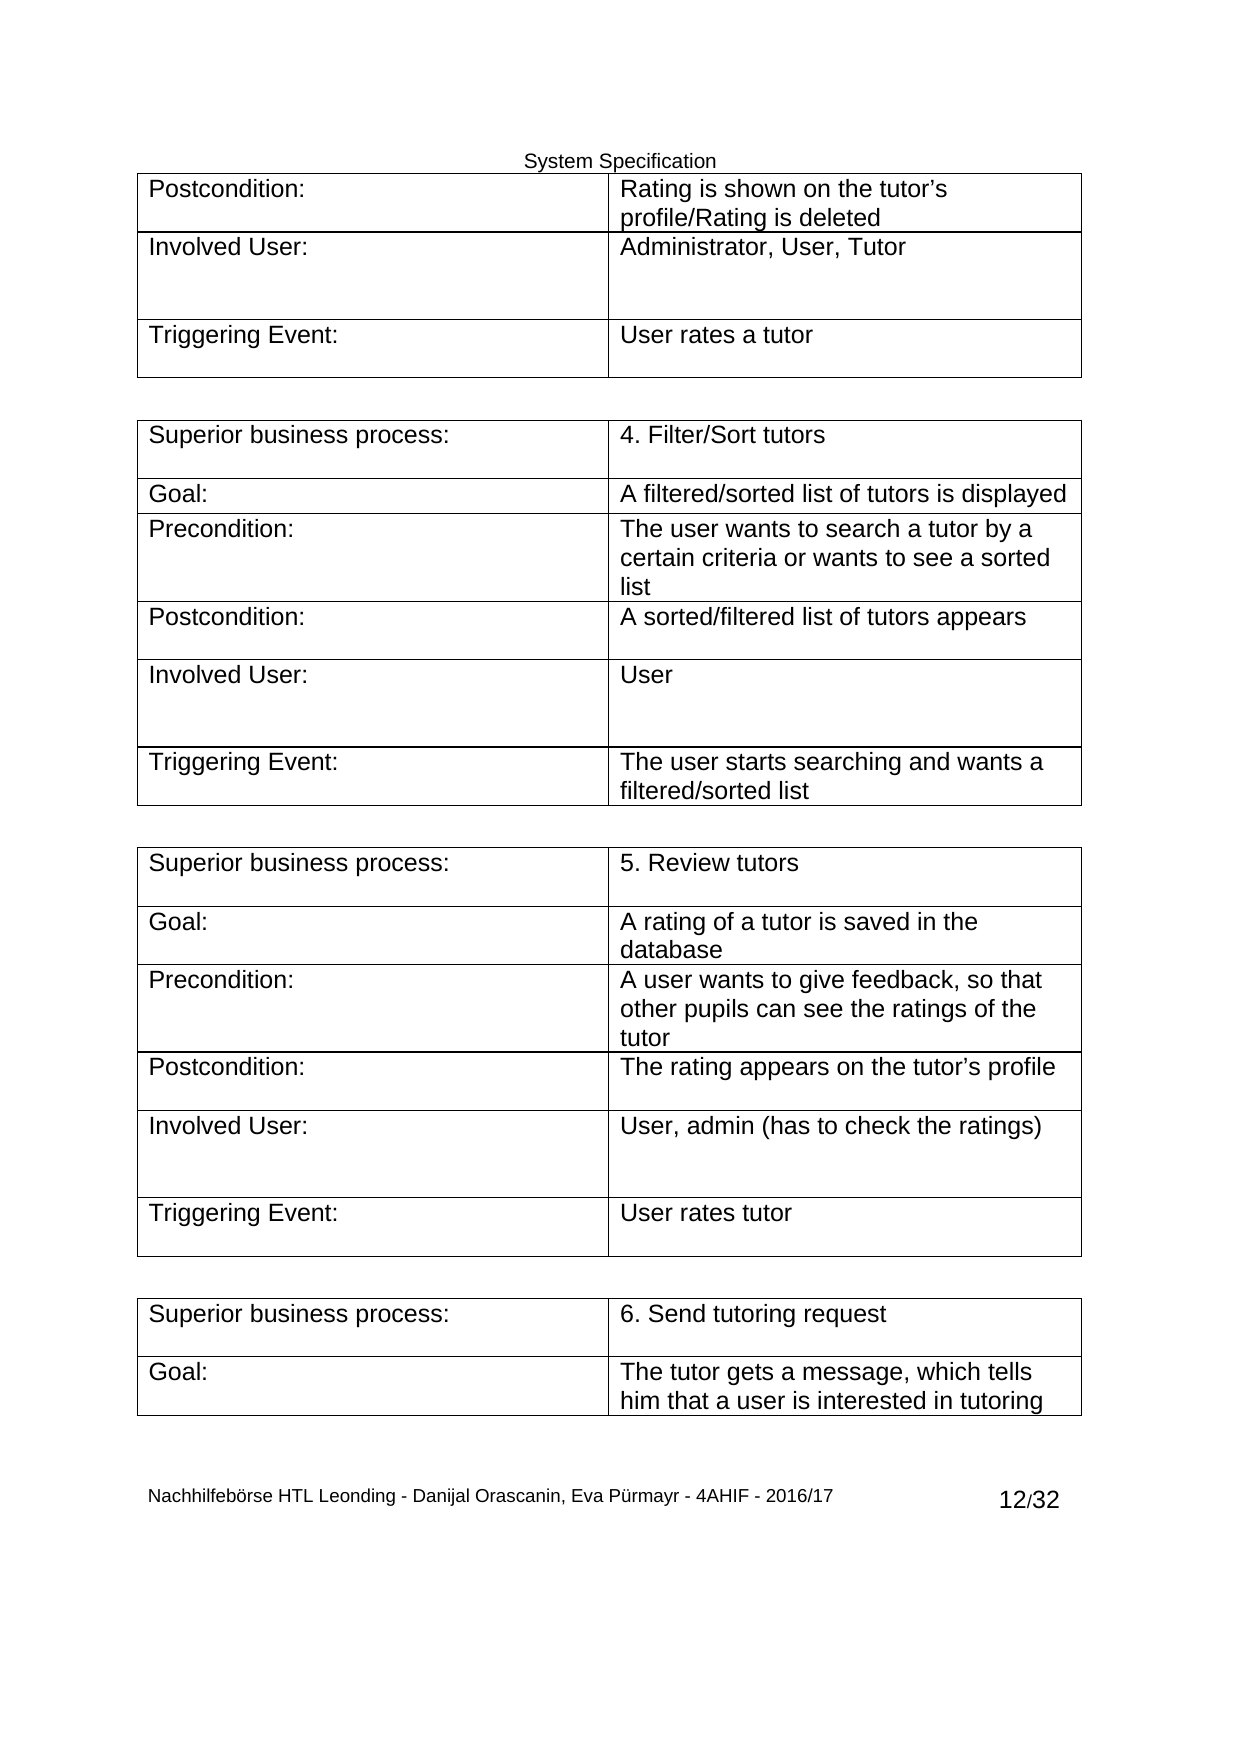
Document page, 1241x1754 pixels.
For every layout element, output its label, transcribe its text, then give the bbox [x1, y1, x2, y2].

table_cell A rating of a tutor is saved in the database [609, 907, 1081, 964]
table_cell Precondition: [138, 965, 608, 1051]
table_header 4. Filter/Sort tutors [609, 421, 1081, 478]
table_cell Triggering Event: [138, 320, 608, 377]
table_cell Goal: [138, 907, 608, 964]
table_cell The user wants to search a tutor by a certain criteria or wants to see a sorted list [609, 514, 1081, 601]
table_header Superior business process: [138, 421, 608, 478]
table_cell The tutor gets a message, which tells him that a user is interested in tutoring [609, 1357, 1081, 1415]
table_cell A user wants to give feedback, so that other pupils can see the ratings of the tutor [609, 965, 1081, 1051]
table_cell User rates tutor [609, 1198, 1081, 1256]
table_cell Goal: [138, 479, 608, 513]
table_cell Postcondition: [138, 1053, 608, 1110]
table_cell Precondition: [138, 514, 608, 601]
table_cell Triggering Event: [138, 748, 608, 805]
table_cell User [609, 660, 1081, 746]
table_header Superior business process: [138, 848, 608, 906]
table_header Superior business process: [138, 1299, 608, 1356]
table_header 5. Review tutors [609, 848, 1081, 906]
table_cell Involved User: [138, 233, 608, 319]
table_cell Involved User: [138, 1111, 608, 1197]
table_cell Administrator, User, Tutor [609, 233, 1081, 319]
table_cell Postcondition: [138, 602, 608, 659]
table_cell User, admin (has to check the ratings) [609, 1111, 1081, 1197]
table_cell User rates a tutor [609, 320, 1081, 377]
table_header 6. Send tutoring request [609, 1299, 1081, 1356]
table_cell A filtered/sorted list of tutors is displayed [609, 479, 1081, 513]
table_cell Triggering Event: [138, 1198, 608, 1256]
table_cell Goal: [138, 1357, 608, 1415]
table_cell Postcondition: [138, 174, 608, 231]
table_cell Rating is shown on the tutor’s profile/Rating is deleted [609, 174, 1081, 231]
table_cell A sorted/filtered list of tutors appears [609, 602, 1081, 659]
table_cell Involved User: [138, 660, 608, 746]
table_cell The user starts searching and wants a filtered/sorted list [609, 748, 1081, 805]
table_cell The rating appears on the tutor’s profile [609, 1053, 1081, 1110]
